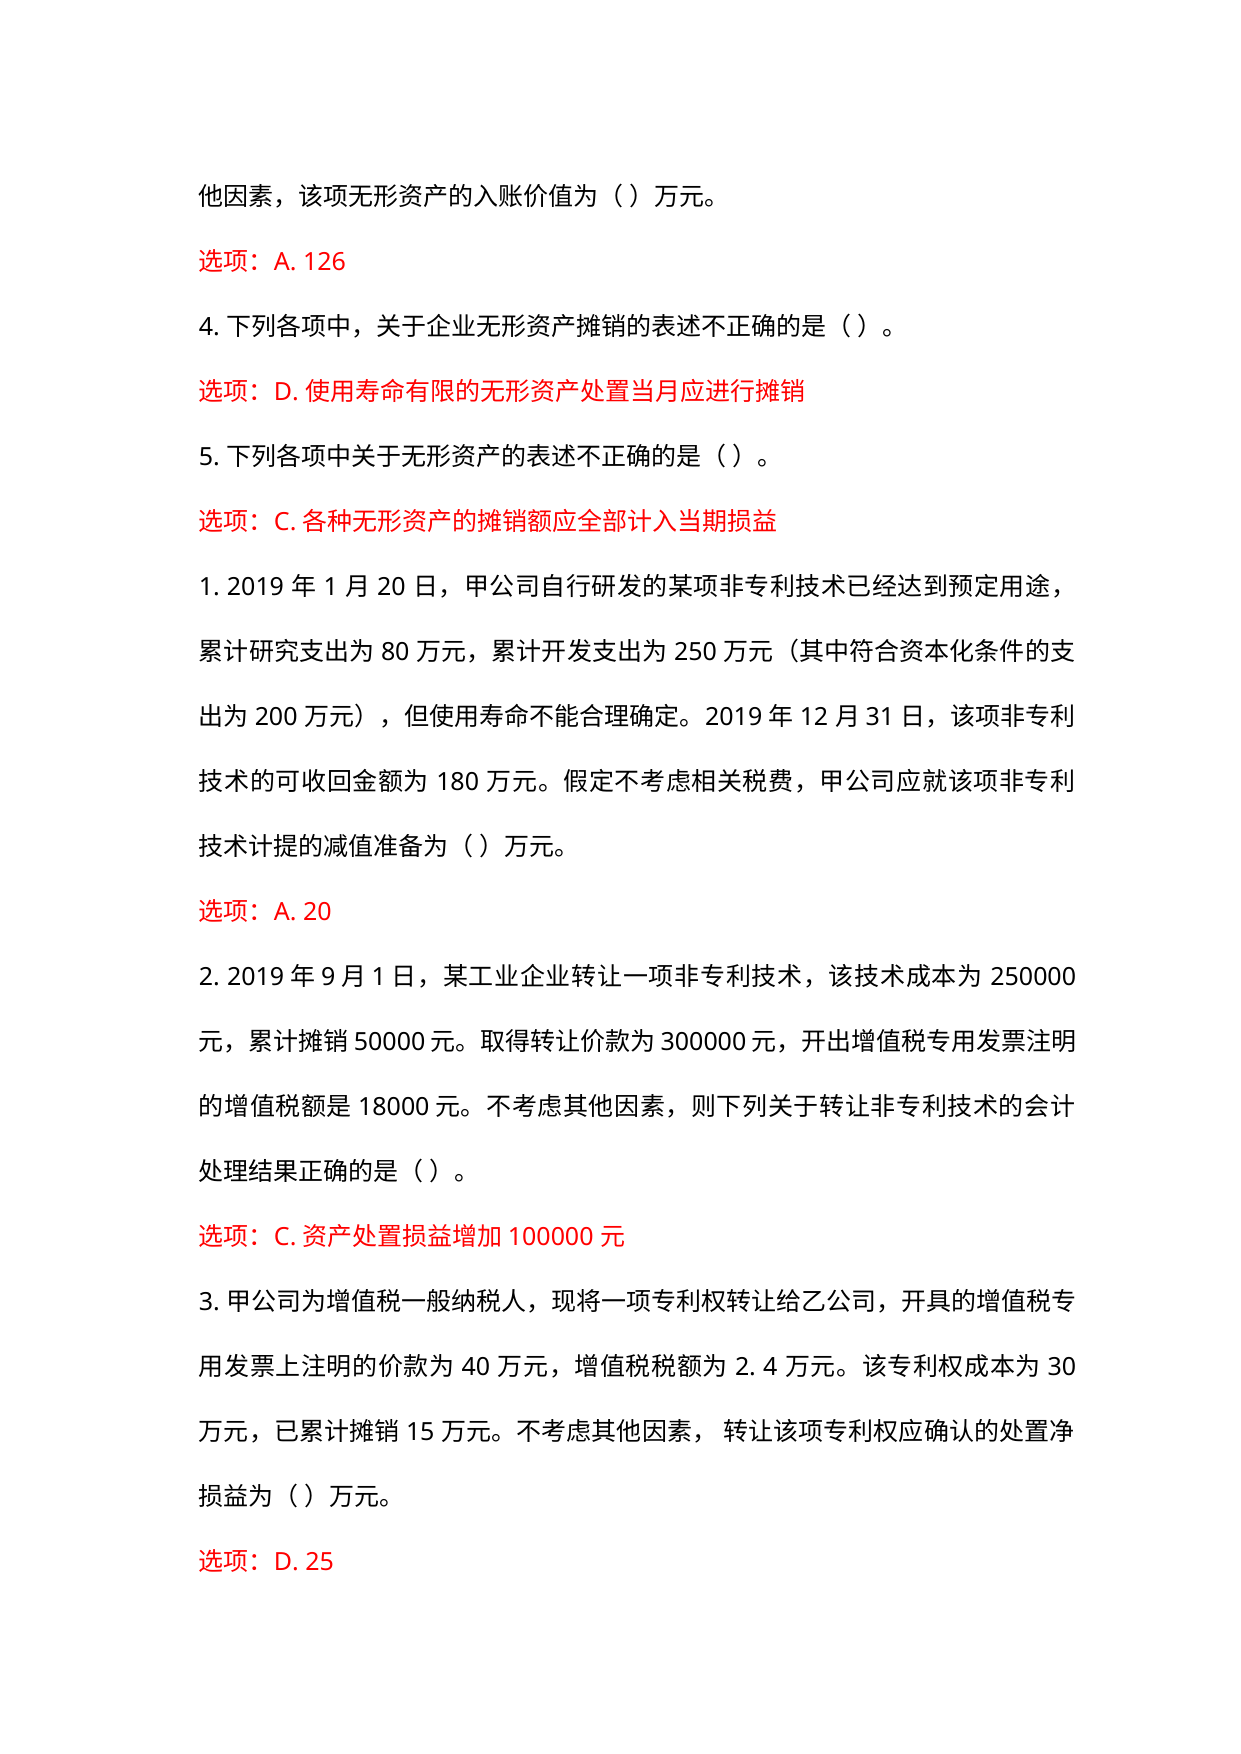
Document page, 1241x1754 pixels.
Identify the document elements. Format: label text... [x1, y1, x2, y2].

table_cell 选项：D. 25 [188, 1527, 1087, 1592]
table_cell 选项：C. 各种无形资产的摊销额应全部计入当期损益 [188, 487, 1087, 552]
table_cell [188, 162, 1087, 227]
table_cell 选项：A. 20 [188, 877, 1087, 942]
table_cell 3. 甲公司为增值税一般纳税人，现将一项专利权转让给乙公司，开具的增值税专用发票上注明的价款为 40 万元，增值税税额为 2. 4 万元。该专利权成本为 30 万元，已累计摊销 15 万元。不考虑其他因素， 转让该项专利权应确认的处置净损益为（ ）万元。 [188, 1267, 1087, 1527]
table_cell 5. 下列各项中关于无形资产的表述不正确的是（ ）。 [188, 422, 1087, 487]
table_cell 4. 下列各项中，关于企业无形资产摊销的表述不正确的是（ ）。 [188, 292, 1087, 357]
table_cell 1. 2019 年 1 月 20 日，甲公司自行研发的某项非专利技术已经达到预定用途，累计研究支出为 80 万元，累计开发支出为 250 万元（其中符合资本化条件的支出为 200 万元），但使用寿命不能合理确定。2019 年 12 月 31 日，该项非专利技术的可收回金额为 180 万元。假定不考虑相关税费，甲公司应就该项非专利技术计提的减值准备为（ ）万元。 [188, 552, 1087, 877]
table_cell 选项：D. 使用寿命有限的无形资产处置当月应进行摊销 [188, 357, 1087, 422]
table_cell 选项：C. 资产处置损益增加100000 元 [188, 1202, 1087, 1267]
table_cell 选项：A. 126 [188, 227, 1087, 292]
table_cell 2. 2019年9月1日，某工业企业转让一项非专利技术，该技术成本为250000 元，累计摊销50000元。取得转让价款为300000元，开出增值税专用发票注明的增值税额是18000元。不考虑其他因素，则下列关于转让非专利技术的会计处理结果正确的是（ ）。 [188, 942, 1087, 1202]
